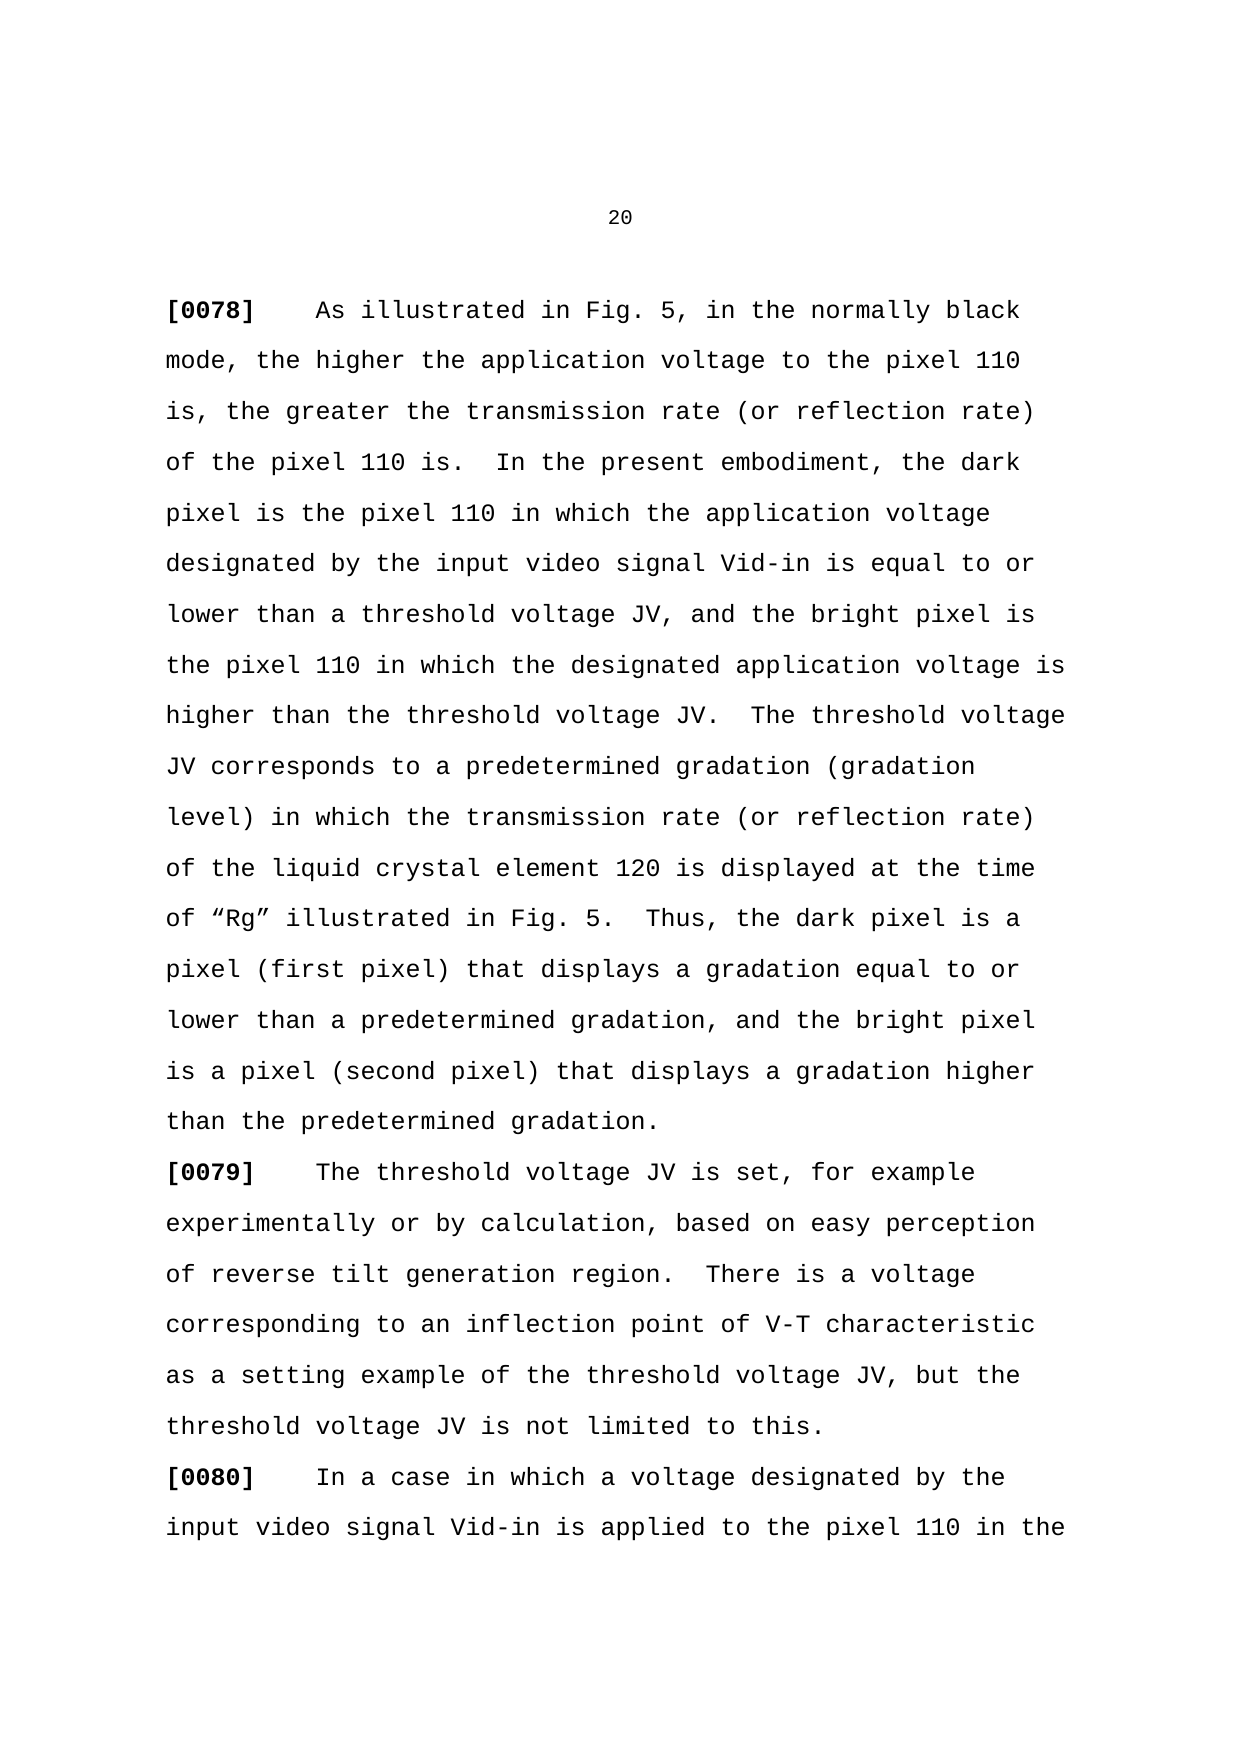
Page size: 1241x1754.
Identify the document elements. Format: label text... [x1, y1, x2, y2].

text [0079] The threshold voltage JV is set, for example experimentally or by calculation, based on easy perception of reverse tilt generation region. There is a voltage corresponding to an inflection point of V-T characteristic as a setting example of the threshold voltage JV, but the threshold voltage JV is not limited to this. [165, 1140, 1075, 1444]
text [165, 1444, 1075, 1546]
text [0078] As illustrated in Fig. 5, in the normally black mode, the higher the application voltage to the pixel 110 is, the greater the transmission rate (or reflection rate) of the pixel 110 is. In the present embodiment, the dark pixel is the pixel 110 in which the application voltage designated by the input video signal Vid-in is equal to or lower than a threshold voltage JV, and the bright pixel is the pixel 110 in which the designated application voltage is higher than the threshold voltage JV. The threshold voltage JV corresponds to a predetermined gradation (gradation level) in which the transmission rate (or reflection rate) of the liquid crystal element 120 is displayed at the time of “Rg” illustrated in Fig. 5. Thus, the dark pixel is a pixel (first pixel) that displays a gradation equal to or lower than a predetermined gradation, and the bright pixel is a pixel (second pixel) that displays a gradation higher than the predetermined gradation. [165, 278, 1075, 1140]
